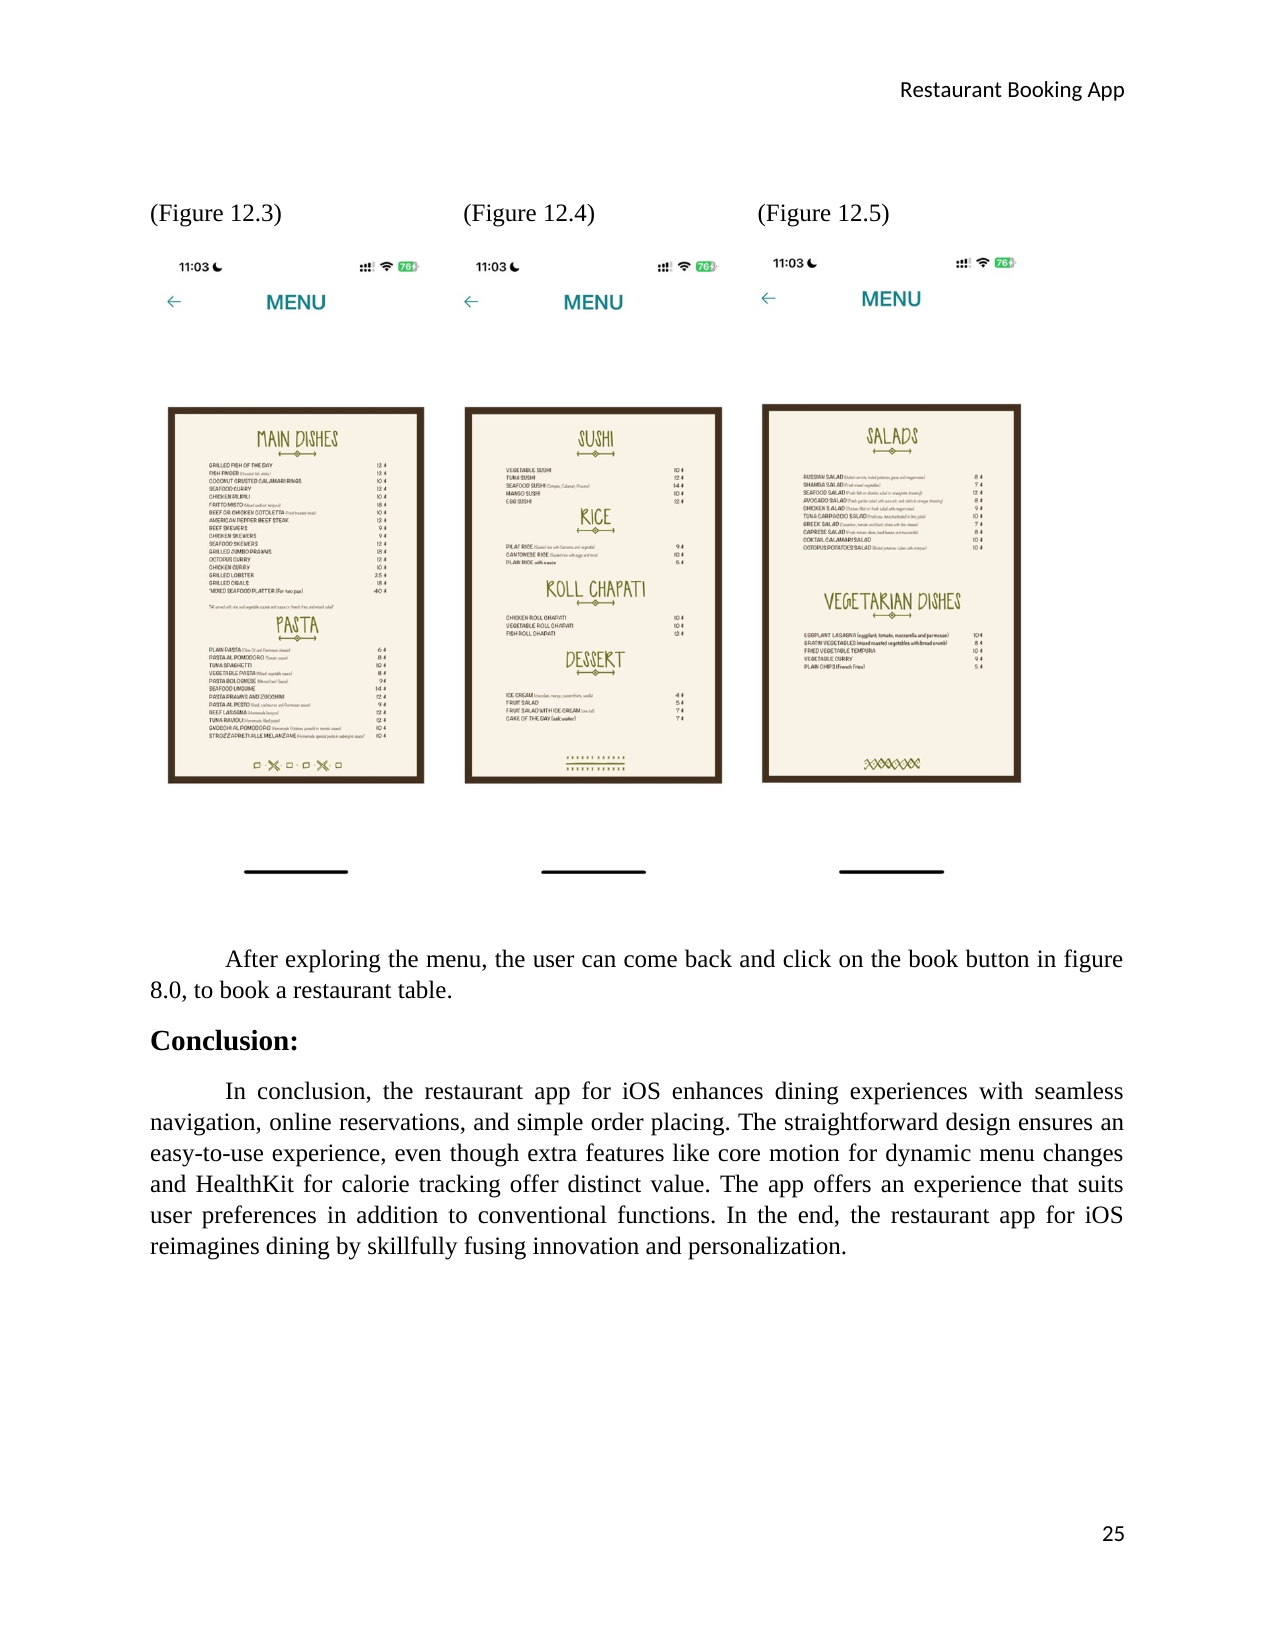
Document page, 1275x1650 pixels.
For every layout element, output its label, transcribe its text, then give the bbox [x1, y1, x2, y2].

text (Figure 12.3) (Figure 12.4) (Figure 12.5) [150, 198, 1125, 226]
text Conclusion: [150, 1023, 1125, 1057]
text In conclusion, the restaurant app for iOS enhances dining experiences with seamless navigation, online reservations, and simple order placing. The straightforward design ensures an easy-to-use experience, even though extra features like core motion for dynamic menu changes and HealthKit for calorie tracking offer distinct value. The app offers an experience that suits user preferences in addition to conventional functions. In the end, the restaurant app for iOS reimagines dining by skillfully fusing innovation and personalization. [150, 1076, 1125, 1260]
picture [447, 249, 739, 879]
picture [150, 249, 441, 879]
text After exploring the menu, the user can come back and click on the book button in figure 8.0, to book a restaurant table. [150, 944, 1125, 1004]
picture [744, 245, 1038, 879]
